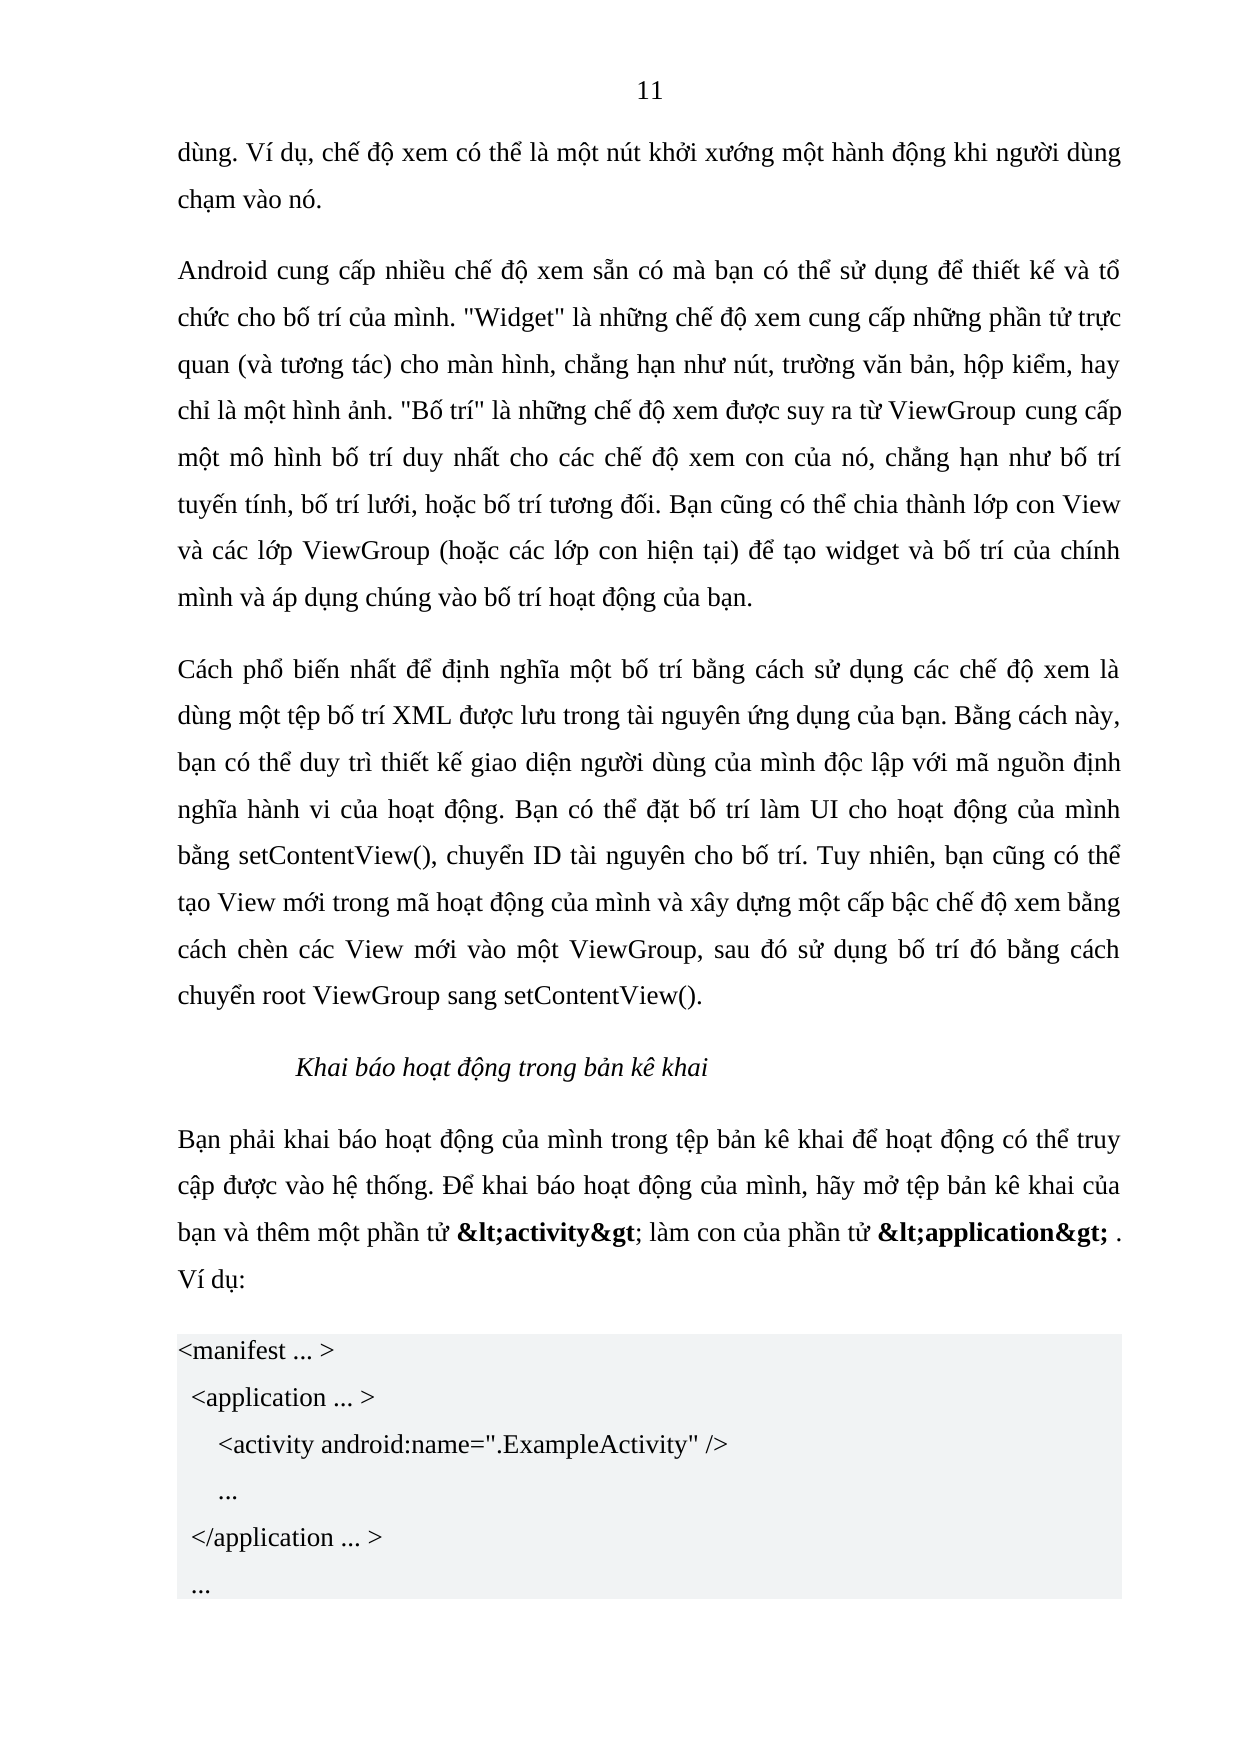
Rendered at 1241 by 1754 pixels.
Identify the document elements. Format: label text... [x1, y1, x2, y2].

text Cách phổ biến nhất để định nghĩa một bố trí bằng cách sử dụng các chế độ xem là dùng một tệp bố trí XML được lưu trong tài nguyên ứng dụng của bạn. Bằng cách này, bạn có thể duy trì thiết kế giao diện người dùng của mình độc lập với mã nguồn định nghĩa hành vi của hoạt động. Bạn có thể đặt bố trí làm UI cho hoạt động của mình bằng setContentView(), chuyển ID tài nguyên cho bố trí. Tuy nhiên, bạn cũng có thể tạo View mới trong mã hoạt động của mình và xây dựng một cấp bậc chế độ xem bằng cách chèn các View mới vào một ViewGroup, sau đó sử dụng bố trí đó bằng cách chuyển root ViewGroup sang setContentView(). [177, 653, 1122, 1011]
text Android cung cấp nhiều chế độ xem sẵn có mà bạn có thể sử dụng để thiết kế và tổ chức cho bố trí của mình. "Widget" là những chế độ xem cung cấp những phần tử trực quan (và tương tác) cho màn hình, chẳng hạn như nút, trường văn bản, hộp kiểm, hay chỉ là một hình ảnh. "Bố trí" là những chế độ xem được suy ra từ ViewGroup cung cấp một mô hình bố trí duy nhất cho các chế độ xem con của nó, chẳng hạn như bố trí tuyến tính, bố trí lưới, hoặc bố trí tương đối. Bạn cũng có thể chia thành lớp con View và các lớp ViewGroup (hoặc các lớp con hiện tại) để tạo widget và bố trí của chính mình và áp dụng chúng vào bố trí hoạt động của bạn. [177, 254, 1122, 612]
subtitle Khai báo hoạt động trong bản kê khai [295, 1051, 1122, 1082]
text Bạn phải khai báo hoạt động của mình trong tệp bản kê khai để hoạt động có thể truy cập được vào hệ thống. Để khai báo hoạt động của mình, hãy mở tệp bản kê khai của bạn và thêm một phần tử &lt;activity&gt; làm con của phần tử &lt;application&gt; . Ví dụ: [177, 1123, 1122, 1294]
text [177, 136, 1122, 214]
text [177, 1334, 1122, 1599]
